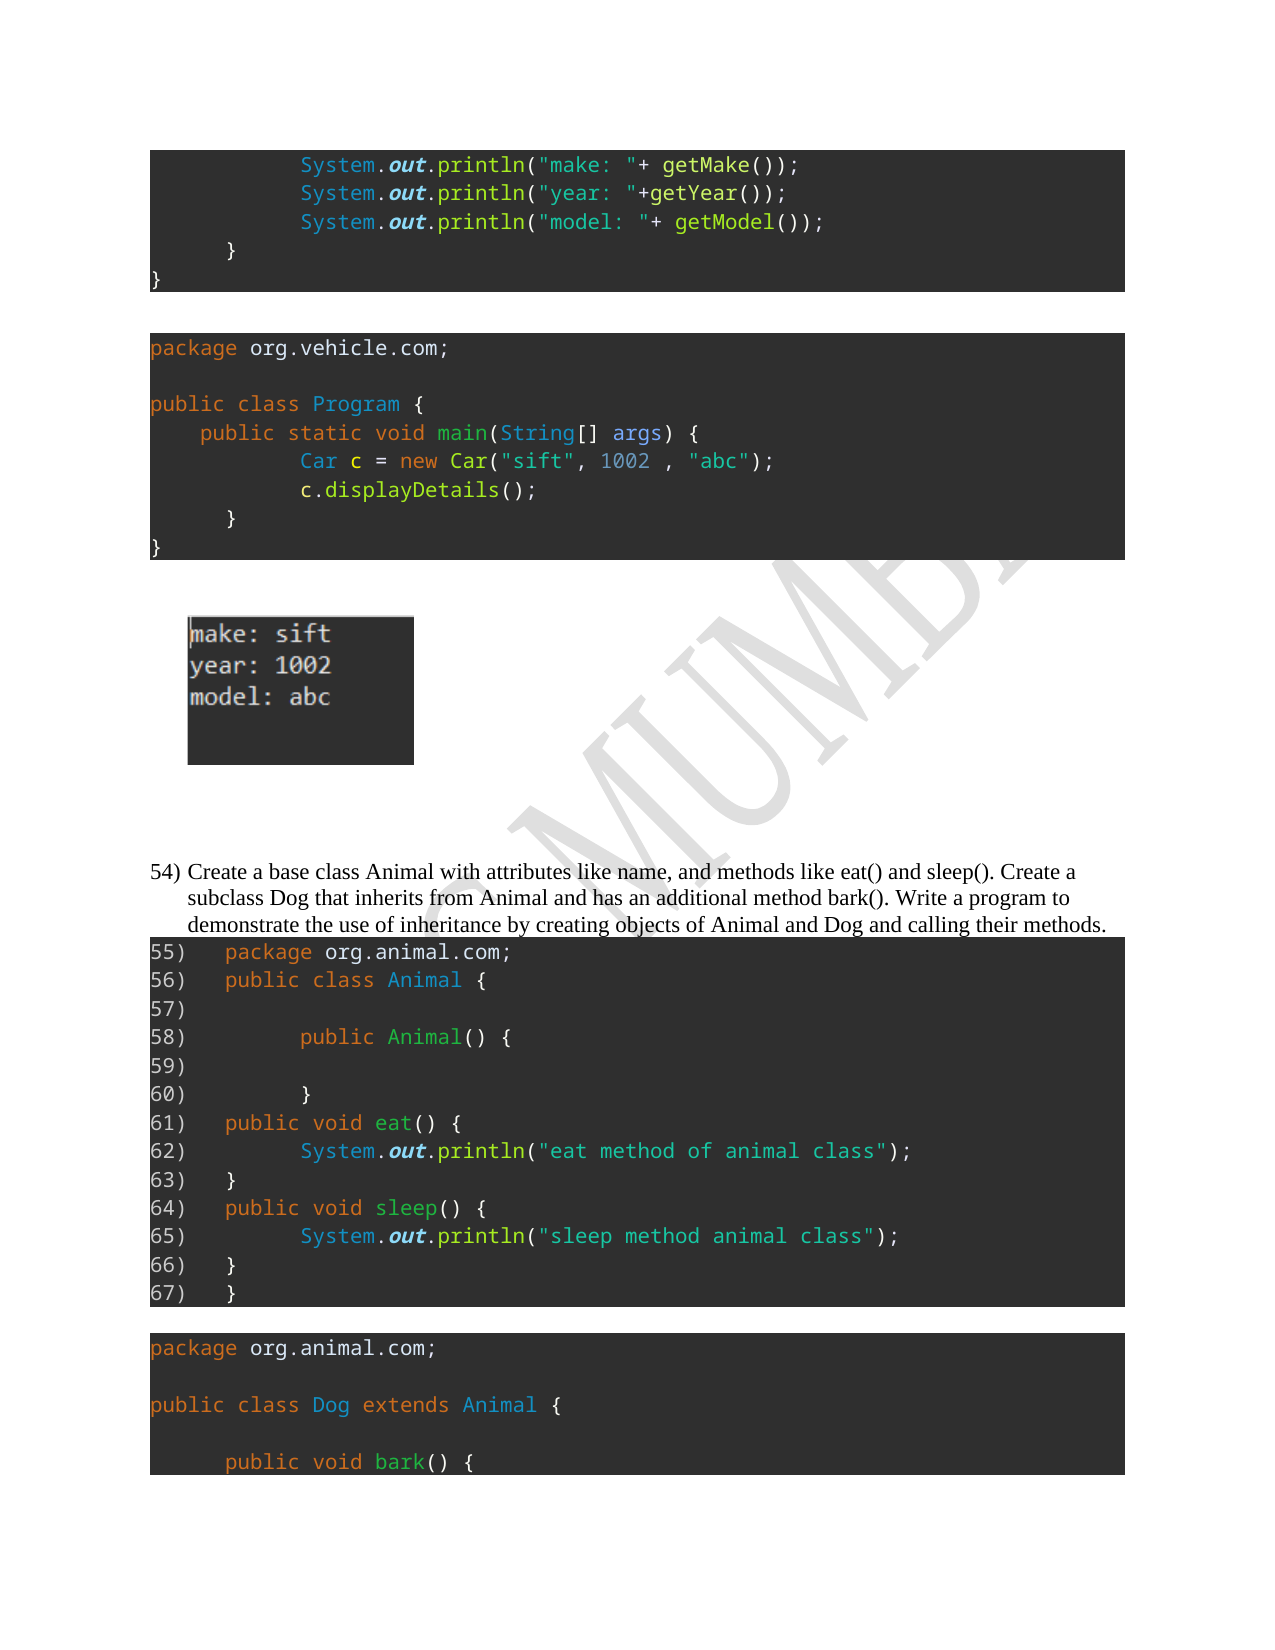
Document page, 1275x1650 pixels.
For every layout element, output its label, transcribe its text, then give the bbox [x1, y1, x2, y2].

list System.out.println("sleep method animal class"); [150, 1222, 1125, 1250]
text Car c = new Car("sift", 1002 , "abc"); [150, 446, 1125, 475]
text System.out.println("model: "+ getModel()); [150, 207, 1125, 235]
text } [150, 532, 1125, 560]
text public void bark() { [150, 1447, 1125, 1475]
text package org.animal.com; [150, 1333, 1125, 1362]
list public void sleep() { [150, 1193, 1125, 1222]
text } [150, 235, 1125, 264]
text System.out.println("make: "+ getMake()); [150, 150, 1125, 178]
list Create a base class Animal with attributes like name, and methods like eat() and sleep(). Create a subclass Dog that inherits from Animal and has an additional method bark(). Write a program to demonstrate the use of inheritance by creating objects of Animal and Dog and calling their methods. [150, 858, 1125, 937]
list } [150, 1079, 1125, 1108]
list } [150, 1250, 1125, 1278]
list } [150, 1278, 1125, 1307]
list System.out.println("eat method of animal class"); [150, 1136, 1125, 1165]
text } [150, 503, 1125, 532]
text c.displayDetails(); [150, 475, 1125, 503]
text package org.vehicle.com; [150, 333, 1125, 361]
text public class Program { [150, 389, 1125, 418]
text System.out.println("year: "+getYear()); [150, 178, 1125, 207]
text public class Dog extends Animal { [150, 1390, 1125, 1418]
picture [187, 615, 414, 765]
list public Animal() { [150, 1022, 1125, 1051]
list public void eat() { [150, 1108, 1125, 1136]
text } [150, 264, 1125, 292]
list package org.animal.com; [150, 937, 1125, 966]
list public class Animal { [150, 966, 1125, 994]
list } [150, 1165, 1125, 1193]
text public static void main(String[] args) { [150, 418, 1125, 446]
